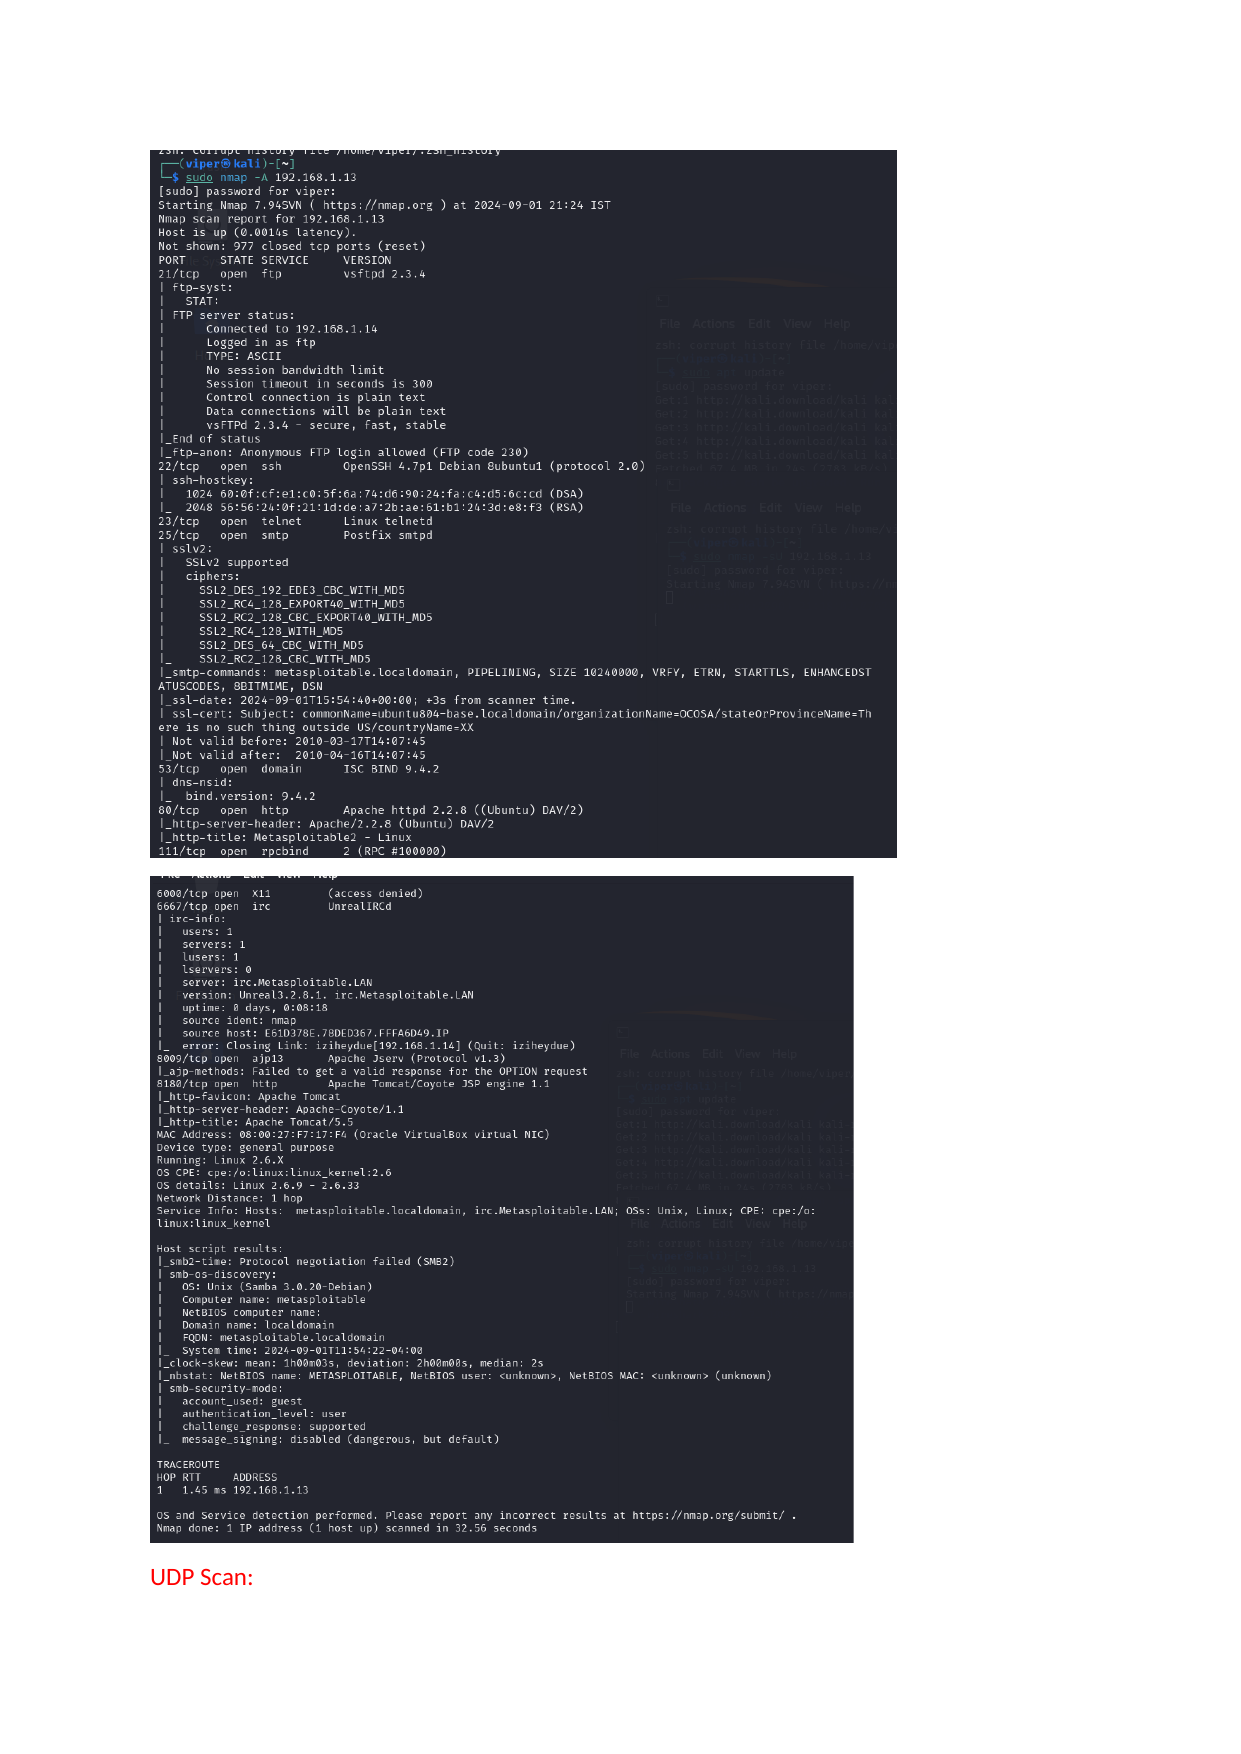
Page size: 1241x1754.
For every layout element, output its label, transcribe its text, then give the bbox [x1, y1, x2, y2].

picture [150, 876, 854, 1543]
text UDP Scan: [150, 1561, 1090, 1592]
picture [150, 150, 897, 858]
